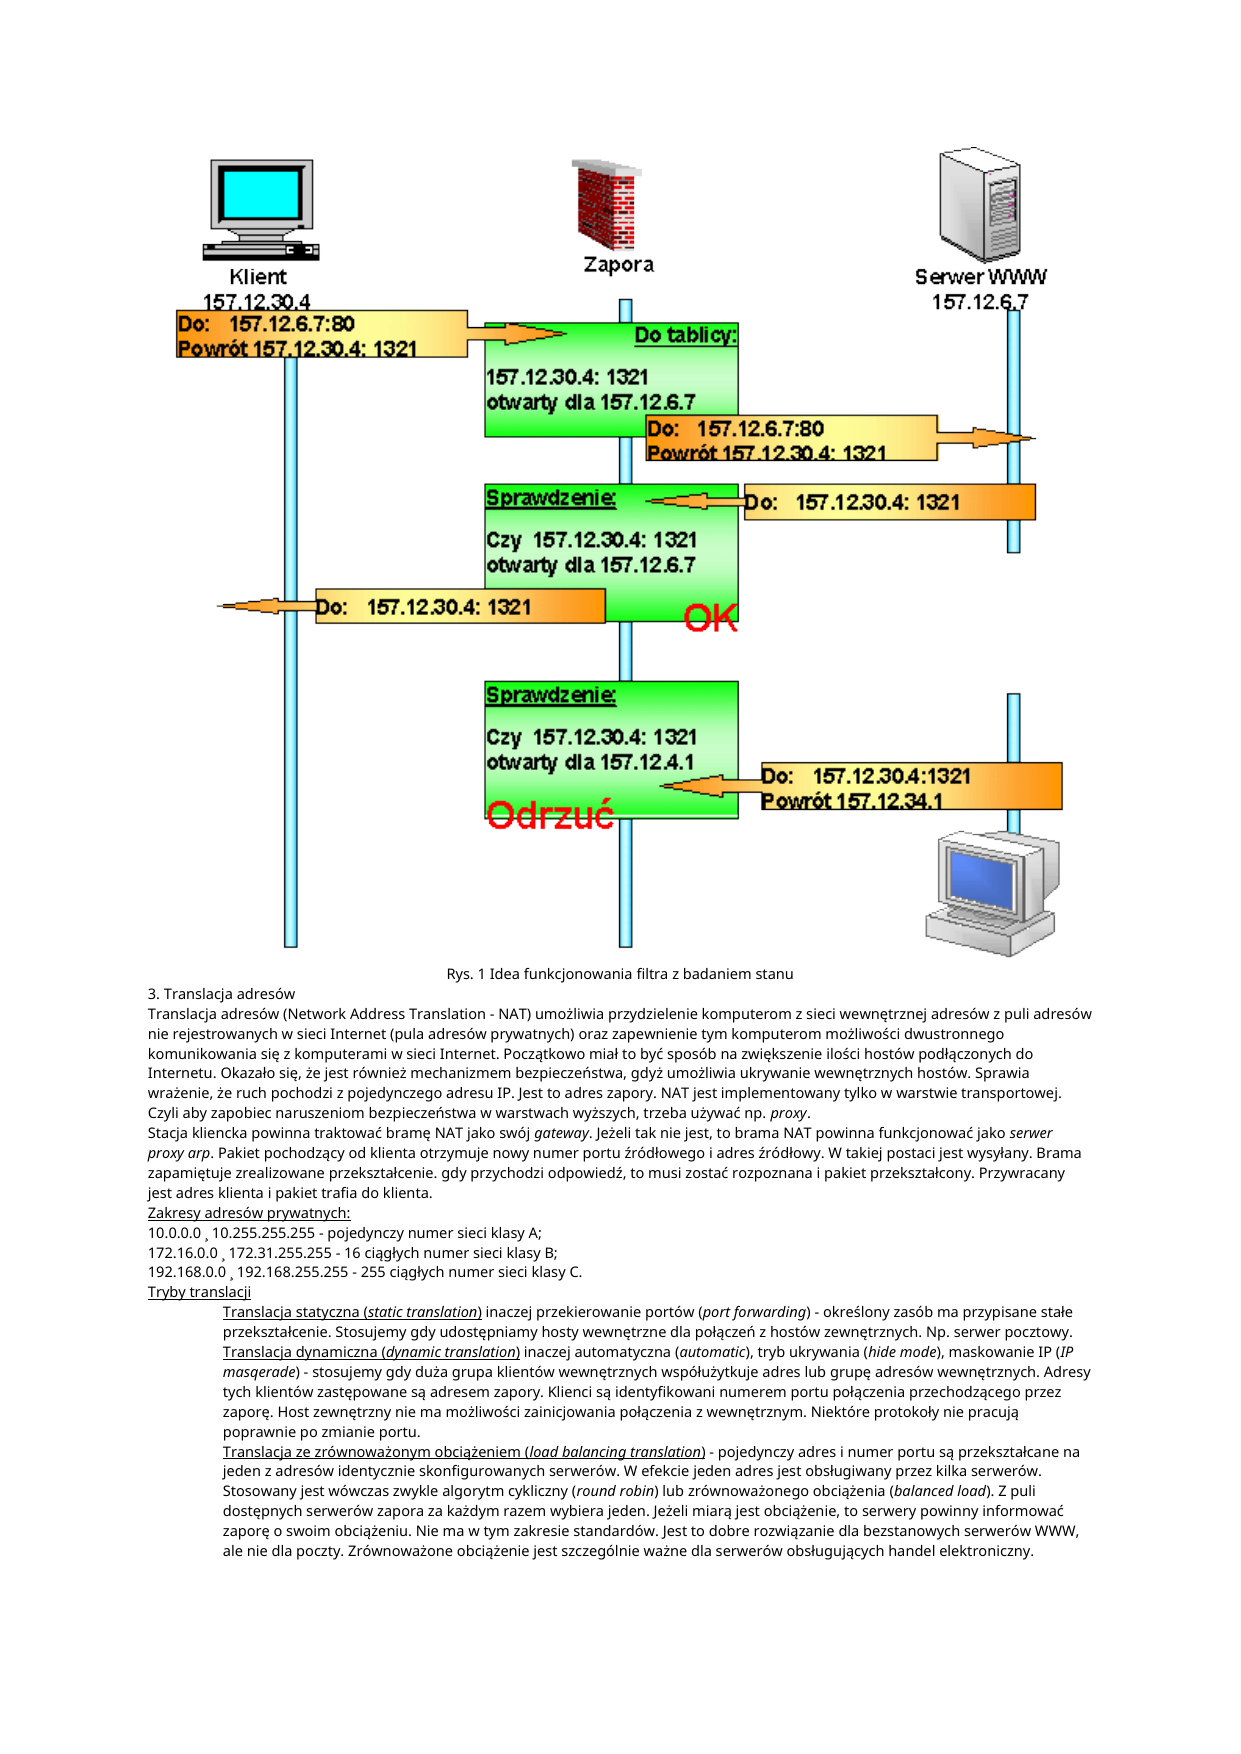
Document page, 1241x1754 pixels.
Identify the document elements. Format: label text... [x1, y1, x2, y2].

text 3. Translacja adresów [148, 984, 1093, 1004]
text 10.0.0.0 ¸ 10.255.255.255 - pojedynczy numer sieci klasy A; 172.16.0.0 ¸ 172.31.255.255 - 16 ciągłych numer sieci klasy B; 192.168.0.0 ¸ 192.168.255.255 - 255 ciągłych numer sieci klasy C. [148, 1222, 1093, 1282]
text Zakresy adresów prywatnych: [148, 1203, 1093, 1222]
text Stacja kliencka powinna traktować bramę NAT jako swój gateway. Jeżeli tak nie jest, to brama NAT powinna funkcjonować jako serwer proxy arp. Pakiet pochodzący od klienta otrzymuje nowy numer portu źródłowego i adres źródłowy. W takiej postaci jest wysyłany. Brama zapamiętuje zrealizowane przekształcenie. gdy przychodzi odpowiedź, to musi zostać rozpoznana i pakiet przekształcony. Przywracany jest adres klienta i pakiet trafia do klienta. [148, 1123, 1093, 1203]
picture [173, 147, 1068, 964]
text Translacja adresów (Network Address Translation - NAT) umożliwia przydzielenie komputerom z sieci wewnętrznej adresów z puli adresów nie rejestrowanych w sieci Internet (pula adresów prywatnych) oraz zapewnienie tym komputerom możliwości dwustronnego komunikowania się z komputerami w sieci Internet. Początkowo miał to być sposób na zwiększenie ilości hostów podłączonych do Internetu. Okazało się, że jest również mechanizmem bezpieczeństwa, gdyż umożliwia ukrywanie wewnętrznych hostów. Sprawia wrażenie, że ruch pochodzi z pojedynczego adresu IP. Jest to adres zapory. NAT jest implementowany tylko w warstwie transportowej. Czyli aby zapobiec naruszeniom bezpieczeństwa w warstwach wyższych, trzeba używać np. proxy. [148, 1004, 1093, 1123]
text Translacja ze zrównoważonym obciążeniem (load balancing translation) - pojedynczy adres i numer portu są przekształcane na jeden z adresów identycznie skonfigurowanych serwerów. W efekcie jeden adres jest obsługiwany przez kilka serwerów. Stosowany jest wówczas zwykle algorytm cykliczny (round robin) lub zrównoważonego obciążenia (balanced load). Z puli dostępnych serwerów zapora za każdym razem wybiera jeden. Jeżeli miarą jest obciążenie, to serwery powinny informować zaporę o swoim obciążeniu. Nie ma w tym zakresie standardów. Jest to dobre rozwiązanie dla bezstanowych serwerów WWW, ale nie dla poczty. Zrównoważone obciążenie jest szczególnie ważne dla serwerów obsługujących handel elektroniczny. [223, 1441, 1093, 1561]
text Rys. 1 Idea funkcjonowania filtra z badaniem stanu [148, 964, 1093, 984]
text Translacja dynamiczna (dynamic translation) inaczej automatyczna (automatic), tryb ukrywania (hide mode), maskowanie IP (IP masqerade) - stosujemy gdy duża grupa klientów wewnętrznych współużytkuje adres lub grupę adresów wewnętrznych. Adresy tych klientów zastępowane są adresem zapory. Klienci są identyfikowani numerem portu połączenia przechodzącego przez zaporę. Host zewnętrzny nie ma możliwości zainicjowania połączenia z wewnętrznym. Niektóre protokoły nie pracują poprawnie po zmianie portu. [223, 1342, 1093, 1441]
text Tryby translacji [148, 1282, 1093, 1302]
text Translacja statyczna (static translation) inaczej przekierowanie portów (port forwarding) - określony zasób ma przypisane stałe przekształcenie. Stosujemy gdy udostępniamy hosty wewnętrzne dla połączeń z hostów zewnętrznych. Np. serwer pocztowy. [223, 1302, 1093, 1342]
